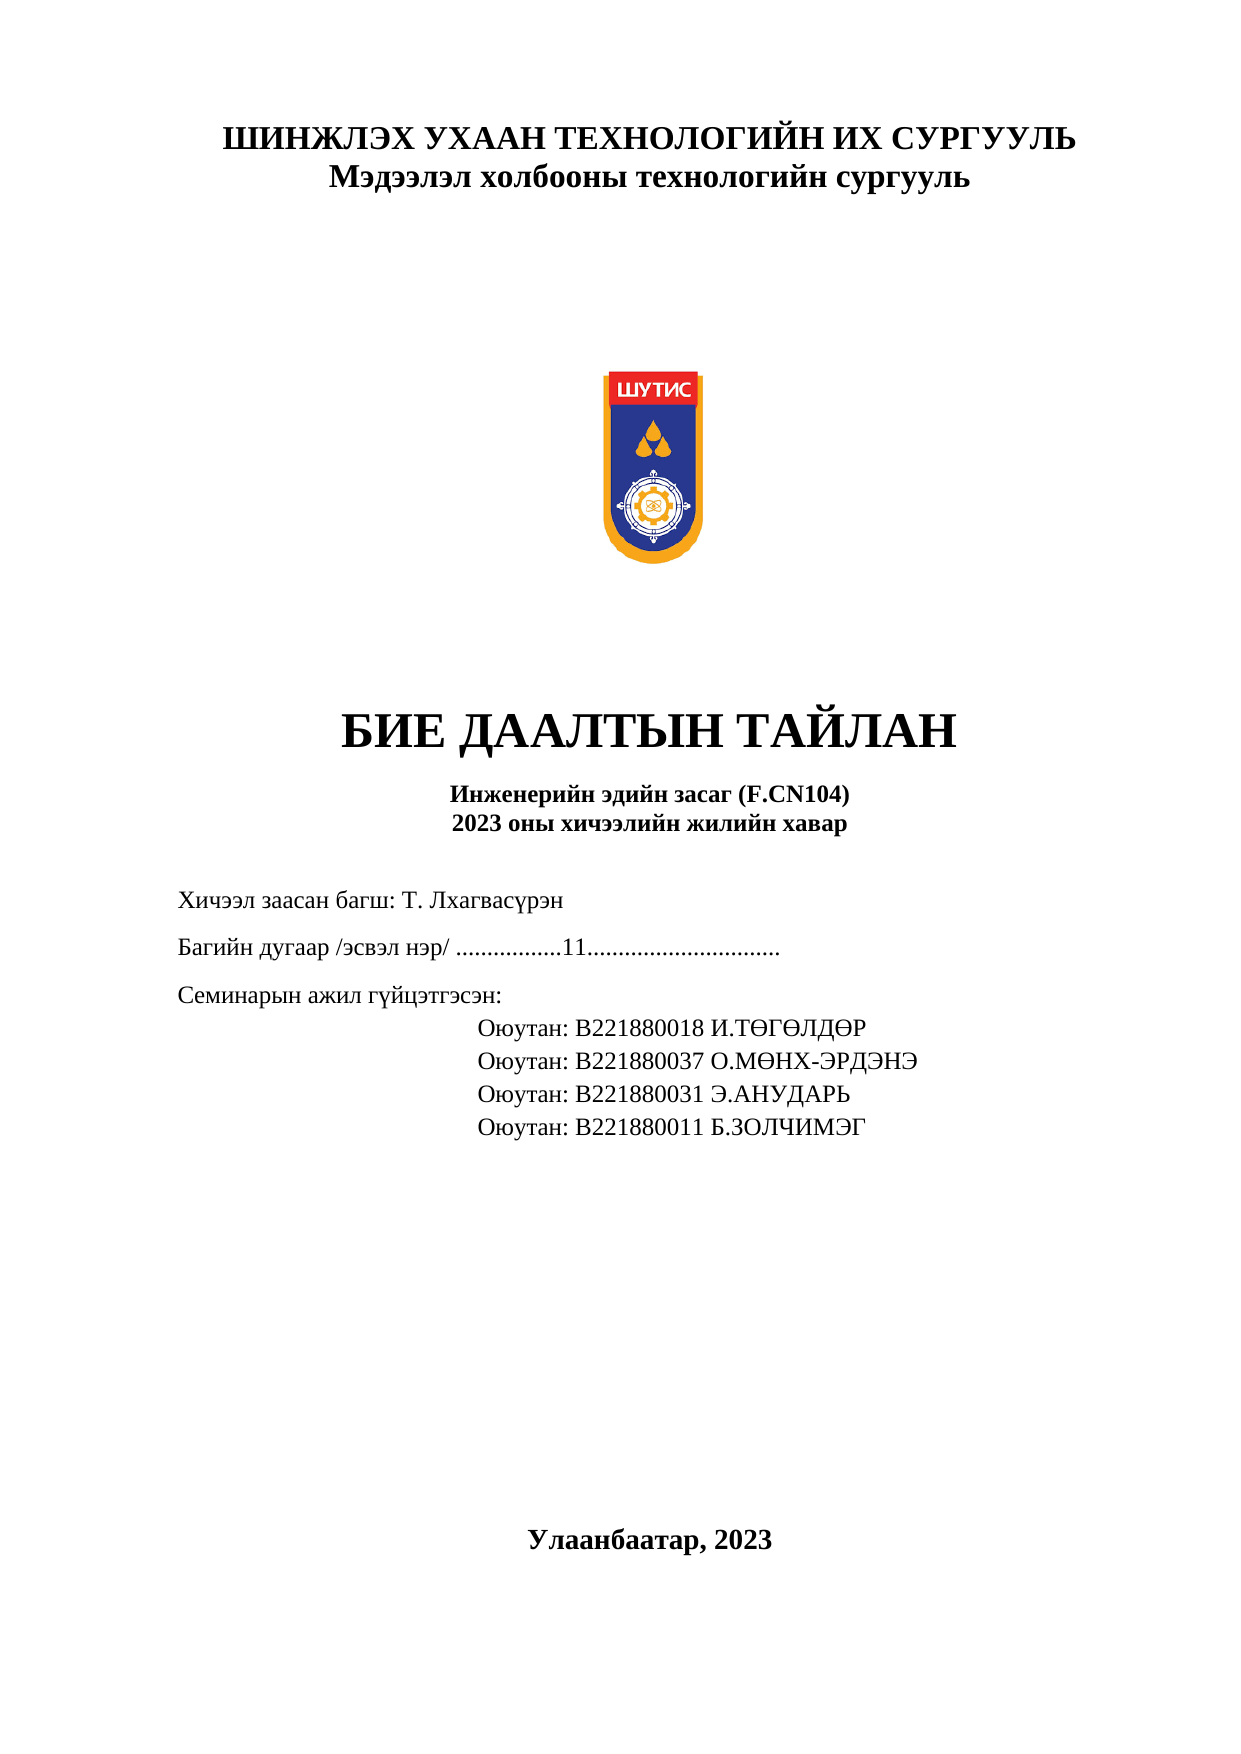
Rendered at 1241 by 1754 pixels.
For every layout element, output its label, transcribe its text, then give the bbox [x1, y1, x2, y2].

text Оюутан: B221880011 Б.ЗОЛЧИМЭГ [402, 1112, 1122, 1141]
text Оюутан: B221880018 И.ТӨГӨЛДӨР [477, 1013, 1122, 1042]
text Семинарын ажил гүйцэтгэсэн: [177, 980, 1122, 1009]
text Инженерийн эдийн засаг (F.CN104) [177, 779, 1122, 808]
text Багийн дугаар /эсвэл нэр/ .................11............................... [177, 932, 1122, 961]
text БИЕ ДААЛТЫН ТАЙЛАН [177, 701, 1122, 758]
text Оюутан: B221880037 О.МӨНХ-ЭРДЭНЭ [402, 1046, 1122, 1075]
text Мэдээлэл холбооны технологийн сургууль [177, 156, 1122, 195]
text ШИНЖЛЭХ УХААН ТЕХНОЛОГИЙН ИХ СУРГУУЛЬ [177, 118, 1122, 156]
text Хичээл заасан багш: Т. Лхагвасүрэн [177, 885, 1122, 913]
text Оюутан: B221880031 Э.АНУДАРЬ [402, 1079, 1122, 1108]
picture [551, 368, 749, 566]
text Улаанбаатар, 2023 [177, 1522, 1122, 1556]
text 2023 оны хичээлийн жилийн хавар [177, 808, 1122, 837]
